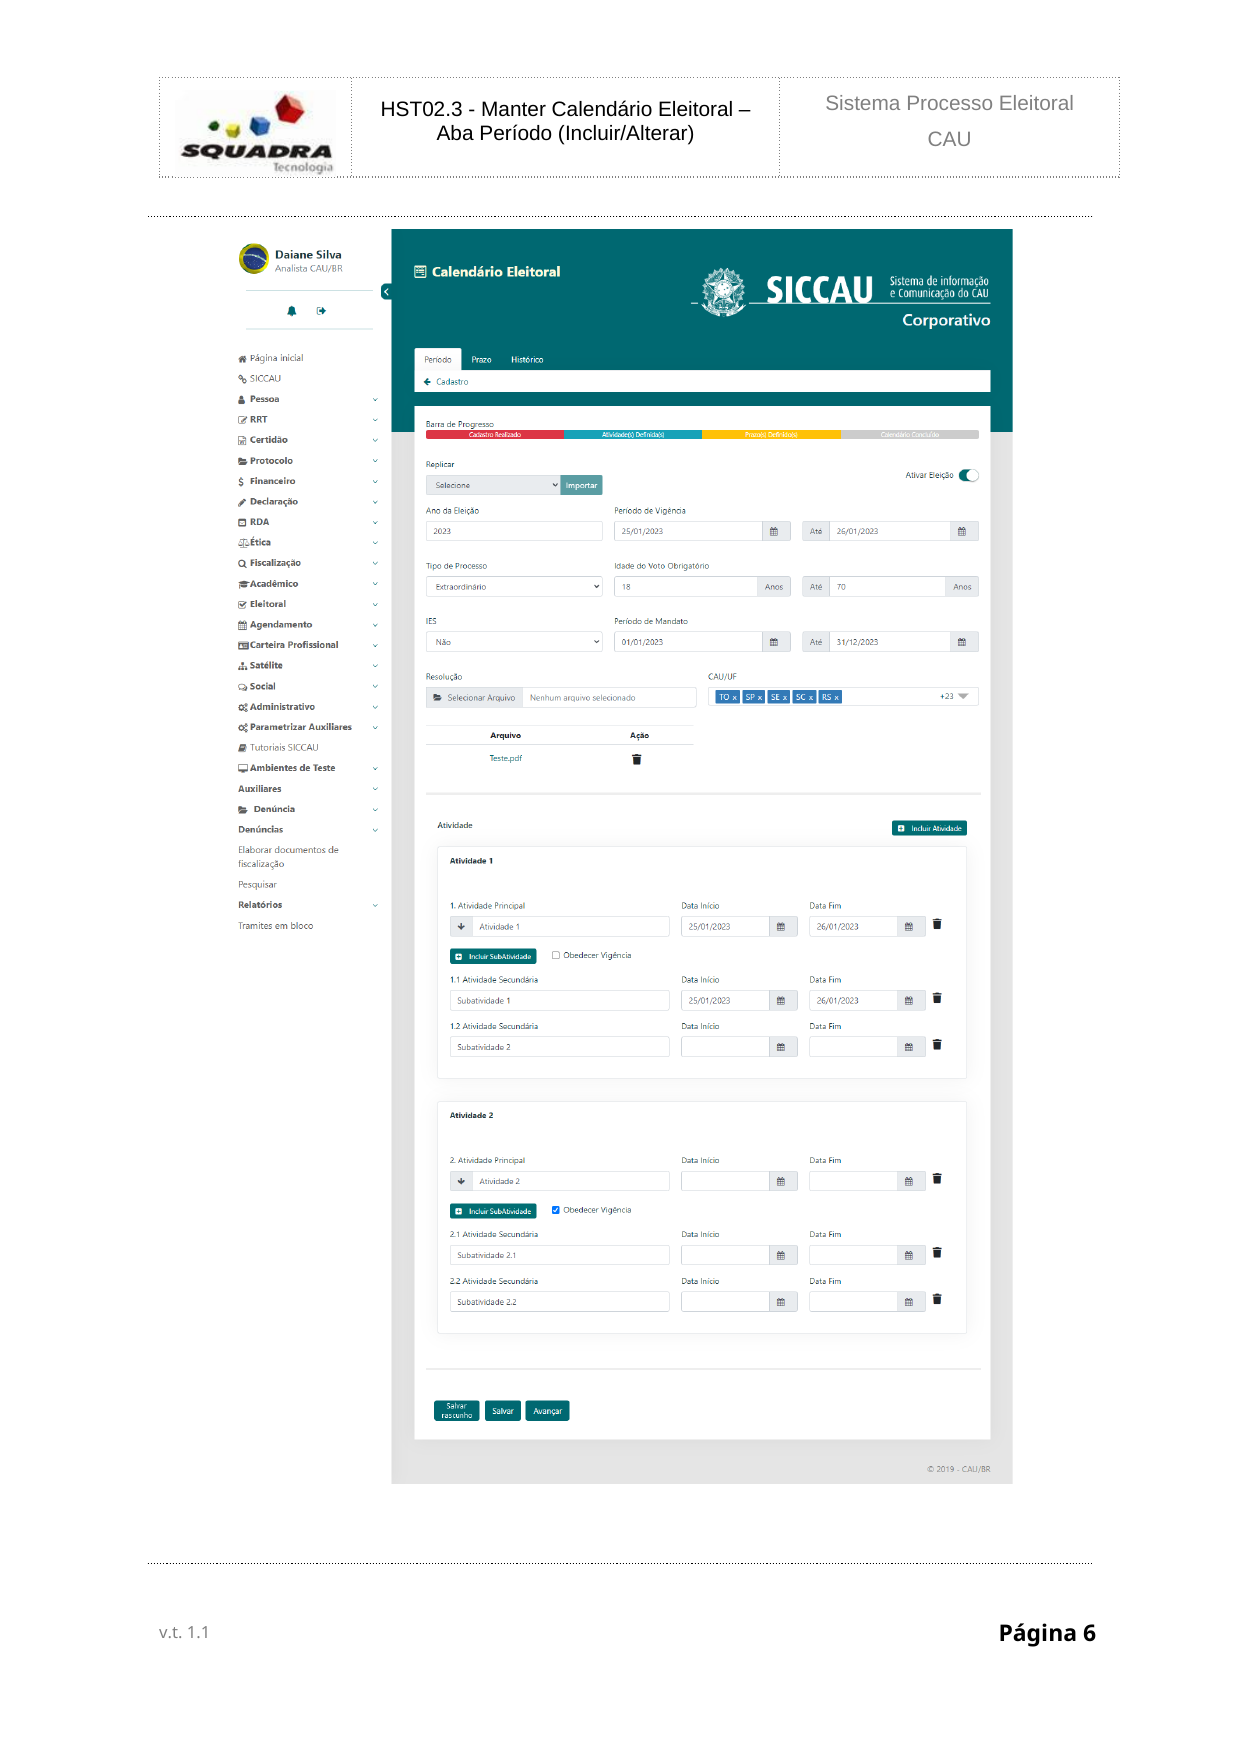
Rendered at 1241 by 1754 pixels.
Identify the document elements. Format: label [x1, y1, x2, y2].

picture [175, 90, 336, 177]
picture [227, 229, 1013, 1484]
